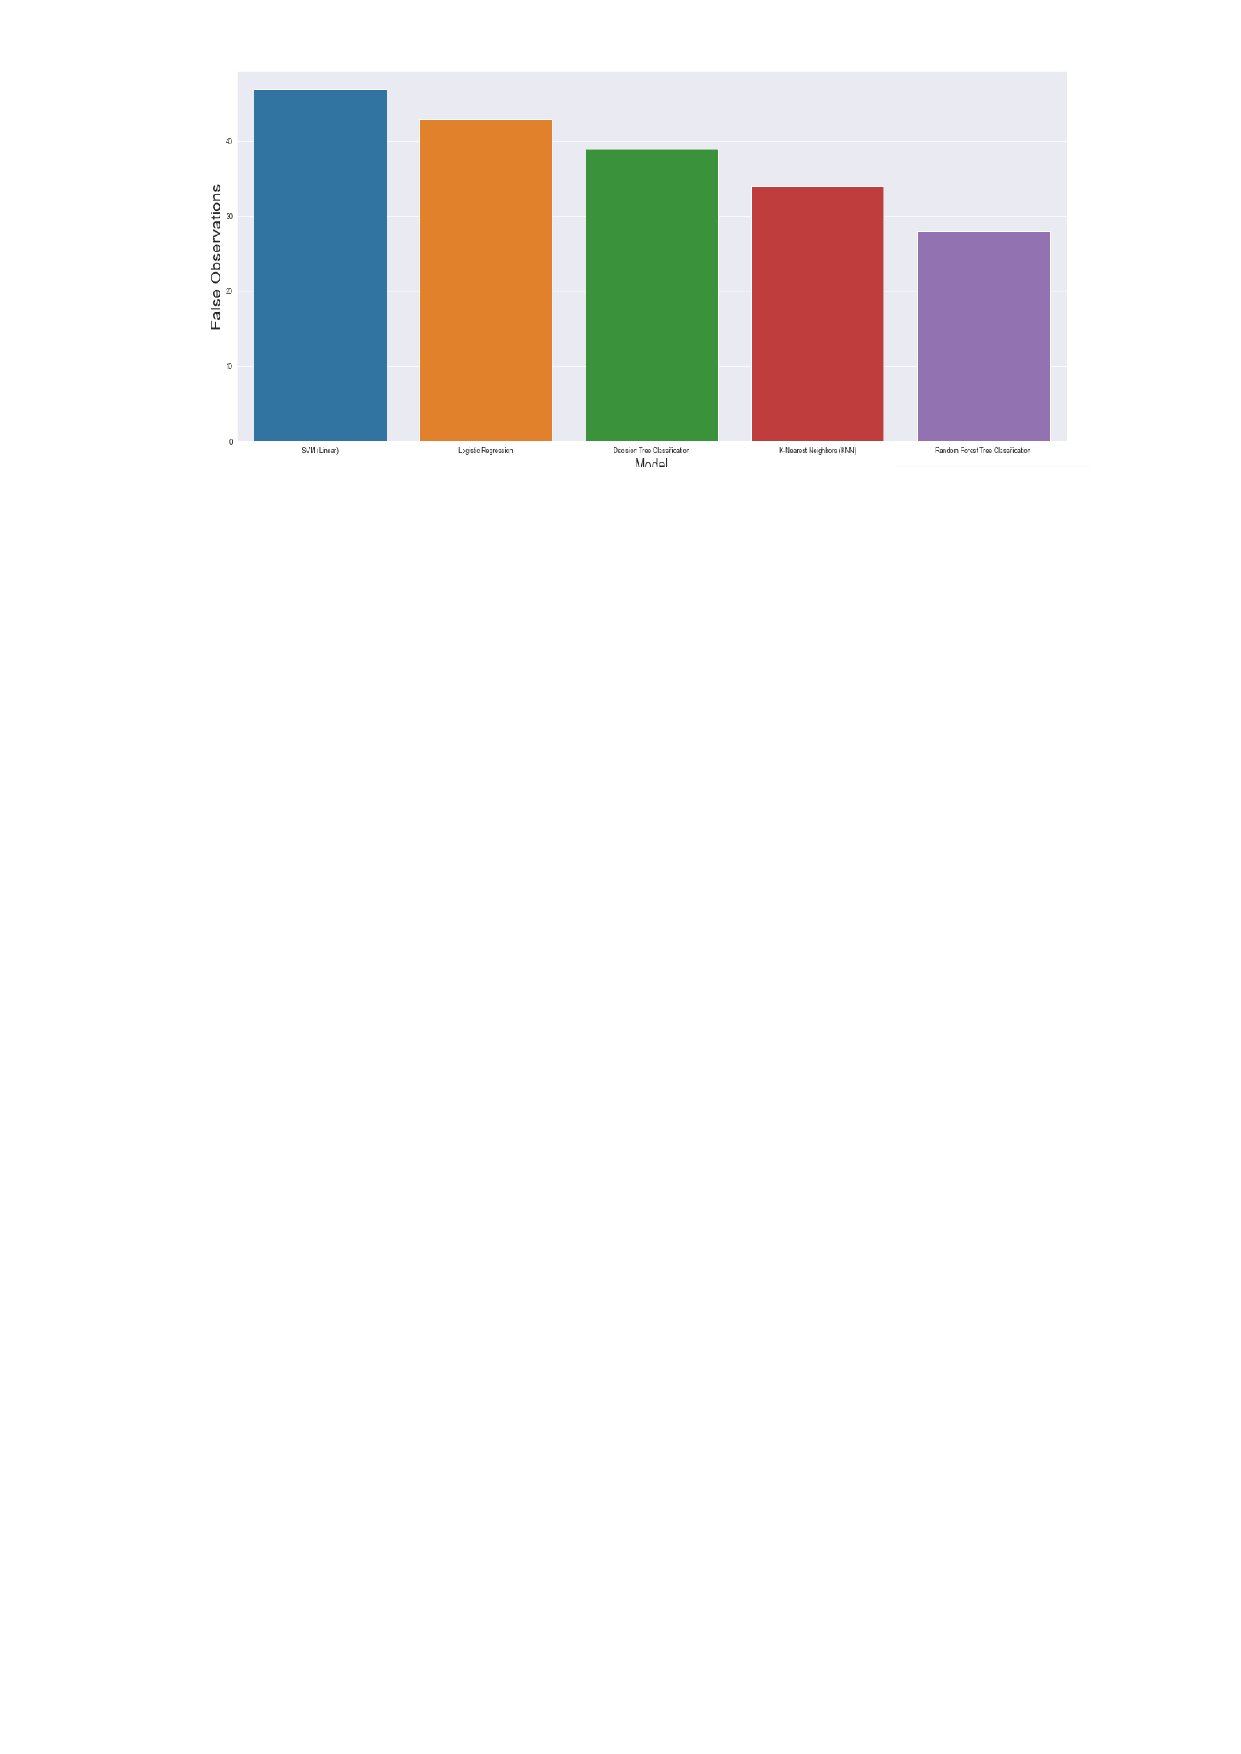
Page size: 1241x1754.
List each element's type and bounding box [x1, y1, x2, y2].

picture [150, 59, 1091, 467]
